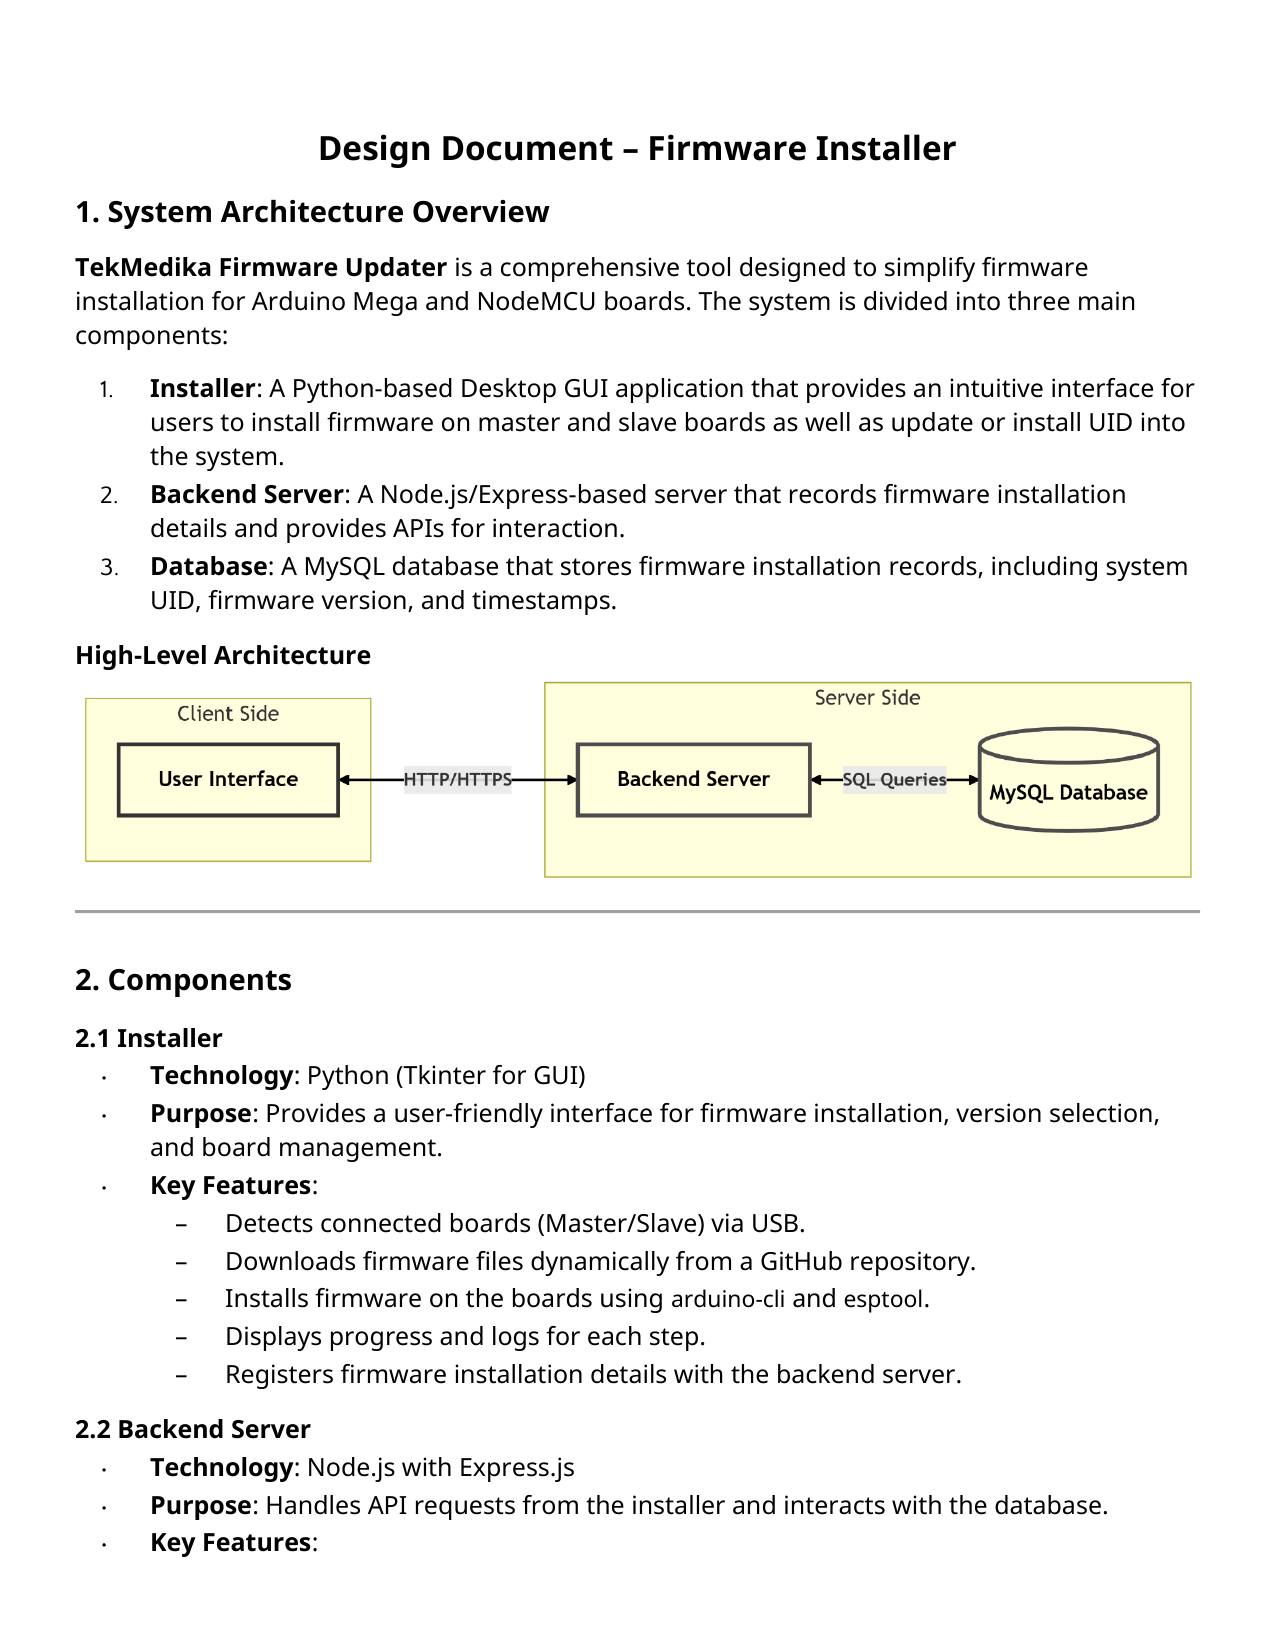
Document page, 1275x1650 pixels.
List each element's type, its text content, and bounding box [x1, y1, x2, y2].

list Downloads firmware files dynamically from a GitHub repository. [175, 1243, 1200, 1277]
list Technology: Python (Tkinter for GUI) [100, 1058, 1200, 1092]
subtitle 2.1 Installer [75, 1020, 1200, 1054]
list Registers firmware installation details with the backend server. [175, 1357, 1200, 1391]
list Purpose: Provides a user-friendly interface for firmware installation, version selection, and board management. [100, 1096, 1200, 1164]
list Displays progress and logs for each step. [175, 1319, 1200, 1353]
subtitle 1. System Architecture Overview [75, 191, 1200, 231]
subtitle Design Document – Firmware Installer [75, 125, 1200, 170]
list Key Features: [100, 1525, 1200, 1559]
list Technology: Node.js with Express.js [100, 1449, 1200, 1483]
subtitle High-Level Architecture [75, 637, 1200, 671]
list Key Features: [100, 1168, 1200, 1202]
subtitle 2.2 Backend Server [75, 1412, 1200, 1446]
list Database: A MySQL database that stores firmware installation records, including system UID, firmware version, and timestamps. [100, 548, 1200, 617]
list Purpose: Handles API requests from the installer and interacts with the database. [100, 1487, 1200, 1521]
subtitle 2. Components [75, 960, 1200, 999]
list Detects connected boards (Master/Slave) via USB. [175, 1206, 1200, 1239]
text TekMedika Firmware Updater is a comprehensive tool designed to simplify firmware installation for Arduino Mega and NodeMCU boards. The system is divided into three main components: [75, 250, 1200, 352]
list Installs firmware on the boards using arduino-cli and esptool. [175, 1281, 1200, 1315]
list Backend Server: A Node.js/Express-based server that records firmware installation details and provides APIs for interaction. [100, 477, 1200, 545]
picture [75, 671, 1200, 890]
list Installer: A Python-based Desktop GUI application that provides an intuitive interface for users to install firmware on master and slave boards as well as update or install UID into the system. [100, 371, 1200, 473]
